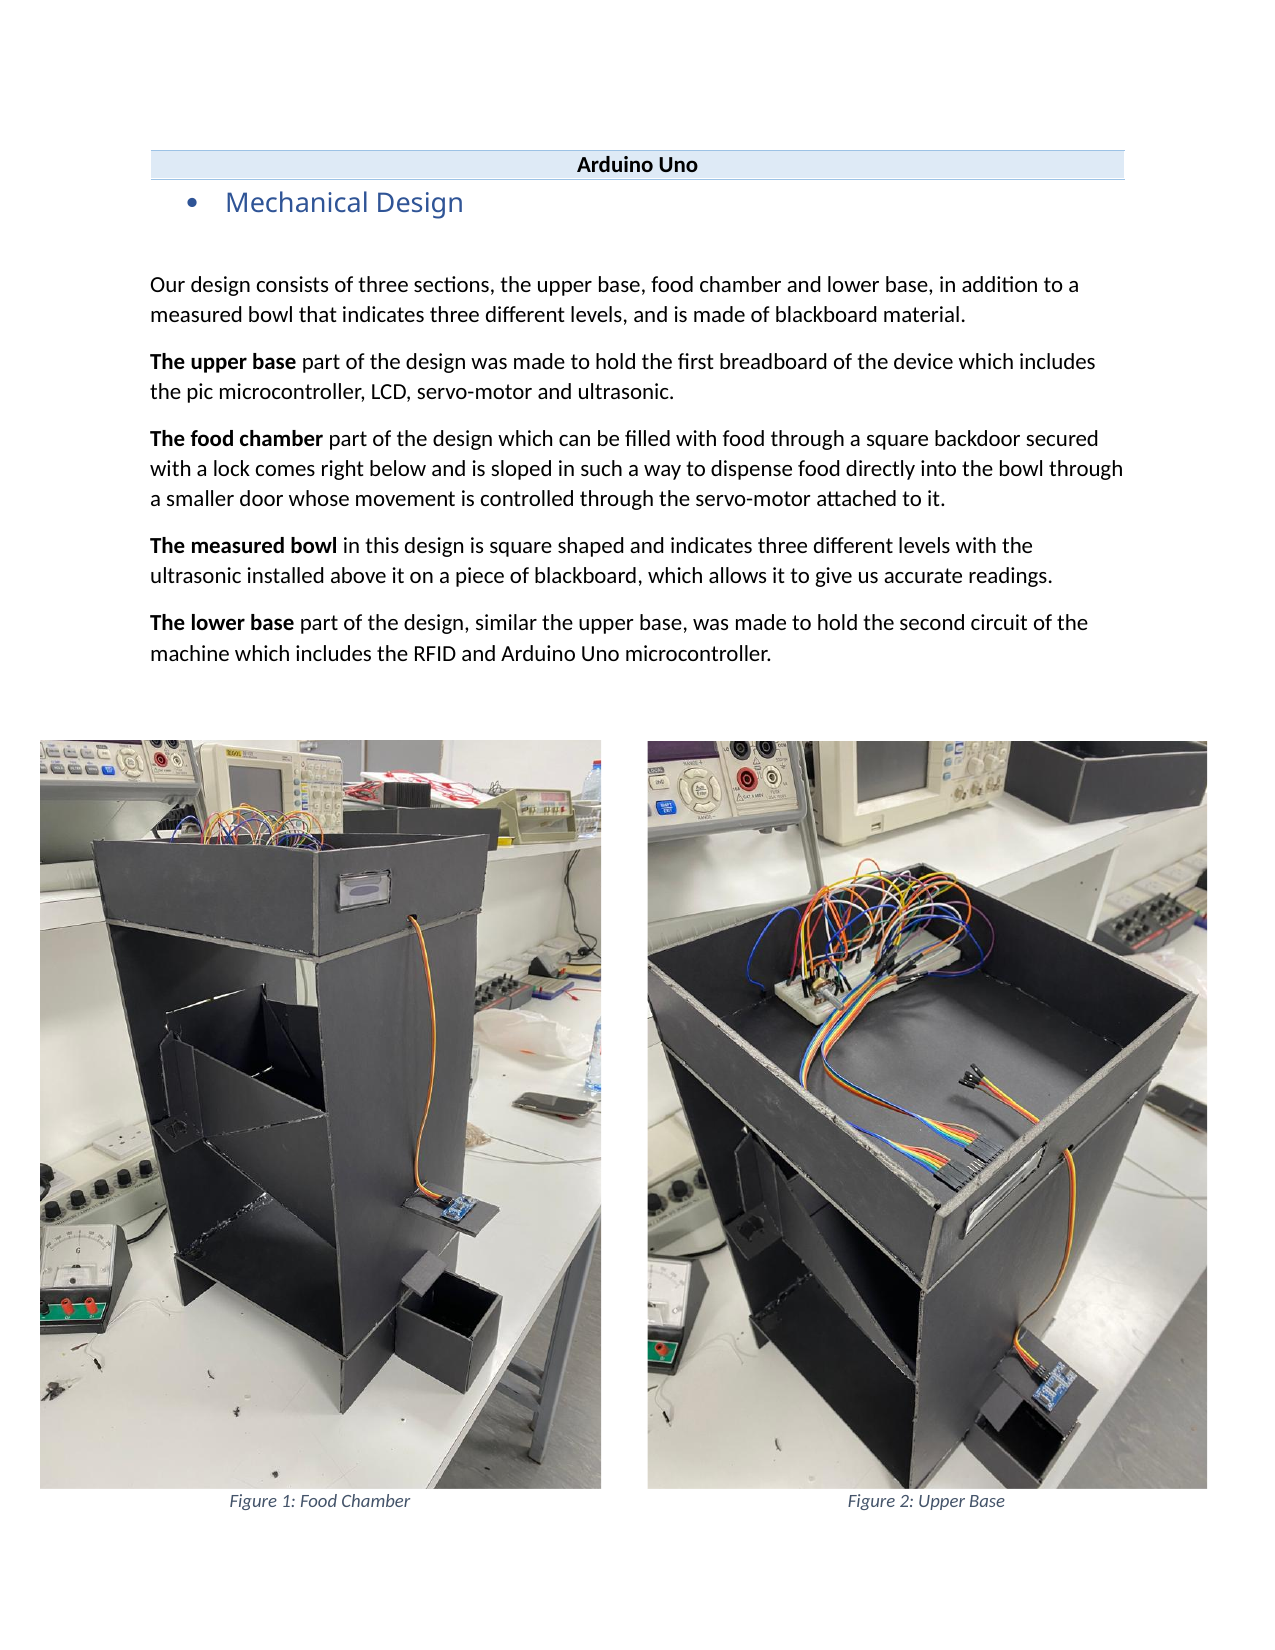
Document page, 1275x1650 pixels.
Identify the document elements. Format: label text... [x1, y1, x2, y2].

picture [40, 740, 602, 1488]
subtitle Mechanical Design [187, 183, 1125, 220]
text The food chamber part of the design which can be filled with food through a square backdoor secured with a lock comes right below and is sloped in such a way to dispense food directly into the bowl through a smaller door whose movement is controlled through the servo-motor attached to it. [150, 424, 1125, 512]
table_cell Arduino Uno [151, 151, 1124, 178]
text The lower base part of the design, similar the upper base, was made to hold the second circuit of the machine which includes the RFID and Arduino Uno microcontroller. [150, 608, 1125, 667]
picture [647, 741, 1208, 1488]
text The measured bowl in this design is square shaped and indicates three different levels with the ultrasonic installed above it on a piece of blackboard, which allows it to give us accurate readings. [150, 531, 1125, 589]
text The upper base part of the design was made to hold the first breadboard of the device which includes the pic microcontroller, LCD, servo-motor and ultrasonic. [150, 347, 1125, 405]
text Our design consists of three sections, the upper base, food chamber and lower base, in addition to a measured bowl that indicates three different levels, and is made of blackboard material. [150, 270, 1125, 328]
